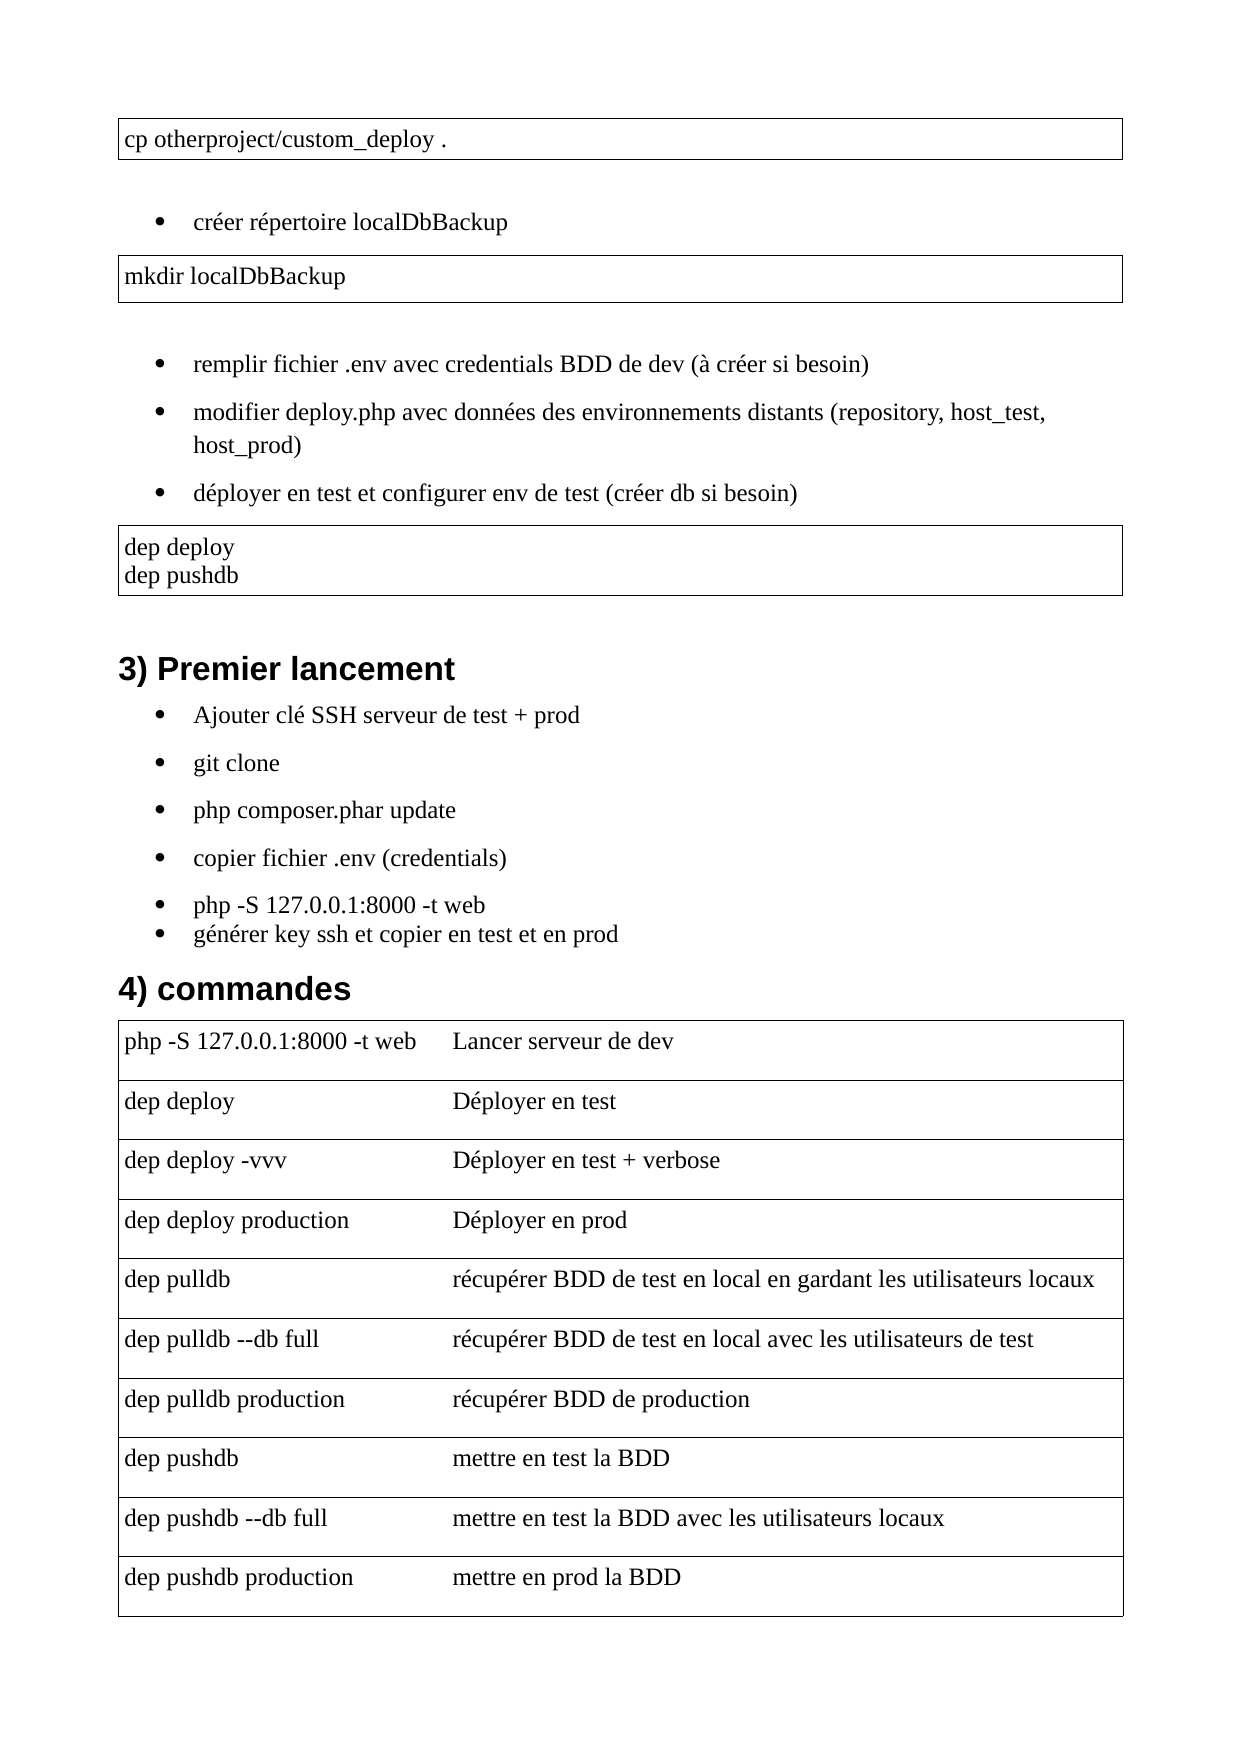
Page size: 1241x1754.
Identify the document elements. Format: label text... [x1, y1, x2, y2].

table_cell dep deploy [119, 1081, 446, 1139]
list php -S 127.0.0.1:8000 -t web [156, 891, 1122, 919]
list php composer.phar update [156, 795, 1122, 824]
subtitle 4) commandes [118, 969, 1122, 1007]
table_cell mettre en test la BDD [446, 1438, 1123, 1497]
table_header Lancer serveur de dev [446, 1021, 1123, 1079]
list Ajouter clé SSH serveur de test + prod [156, 700, 1122, 729]
list déployer en test et configurer env de test (créer db si besoin) [156, 478, 1122, 507]
table_cell récupérer BDD de test en local avec les utilisateurs de test [446, 1319, 1123, 1377]
table_cell récupérer BDD de production [446, 1379, 1123, 1437]
list git clone [156, 748, 1122, 777]
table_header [119, 119, 1122, 159]
table_cell dep deploy -vvv [119, 1140, 446, 1199]
table_cell dep pushdb production [119, 1557, 446, 1616]
table_cell dep pushdb --db full [119, 1498, 446, 1556]
subtitle 3) Premier lancement [118, 649, 1122, 688]
table_cell Déployer en test [446, 1081, 1123, 1139]
list générer key ssh et copier en test et en prod [156, 919, 1122, 948]
table_header php -S 127.0.0.1:8000 -t web [119, 1021, 446, 1079]
table_cell mettre en test la BDD avec les utilisateurs locaux [446, 1498, 1123, 1556]
table_cell Déployer en test + verbose [446, 1140, 1123, 1199]
table_cell dep deploy production [119, 1200, 446, 1258]
table_cell dep pulldb --db full [119, 1319, 446, 1377]
list copier fichier .env (credentials) [156, 843, 1122, 872]
table_header mkdir localDbBackup [119, 256, 1122, 301]
table_cell récupérer BDD de test en local en gardant les utilisateurs locaux [446, 1259, 1123, 1318]
list modifier deploy.php avec données des environnements distants (repository, host_test, host_prod) [156, 397, 1122, 459]
table_cell mettre en prod la BDD [446, 1557, 1123, 1616]
table_header dep deploy dep pushdb [119, 526, 1122, 595]
table_cell dep pushdb [119, 1438, 446, 1497]
table_cell dep pulldb [119, 1259, 446, 1318]
list créer répertoire localDbBackup [156, 207, 1122, 236]
table_cell dep pulldb production [119, 1379, 446, 1437]
list remplir fichier .env avec credentials BDD de dev (à créer si besoin) [156, 349, 1122, 378]
table_cell Déployer en prod [446, 1200, 1123, 1258]
